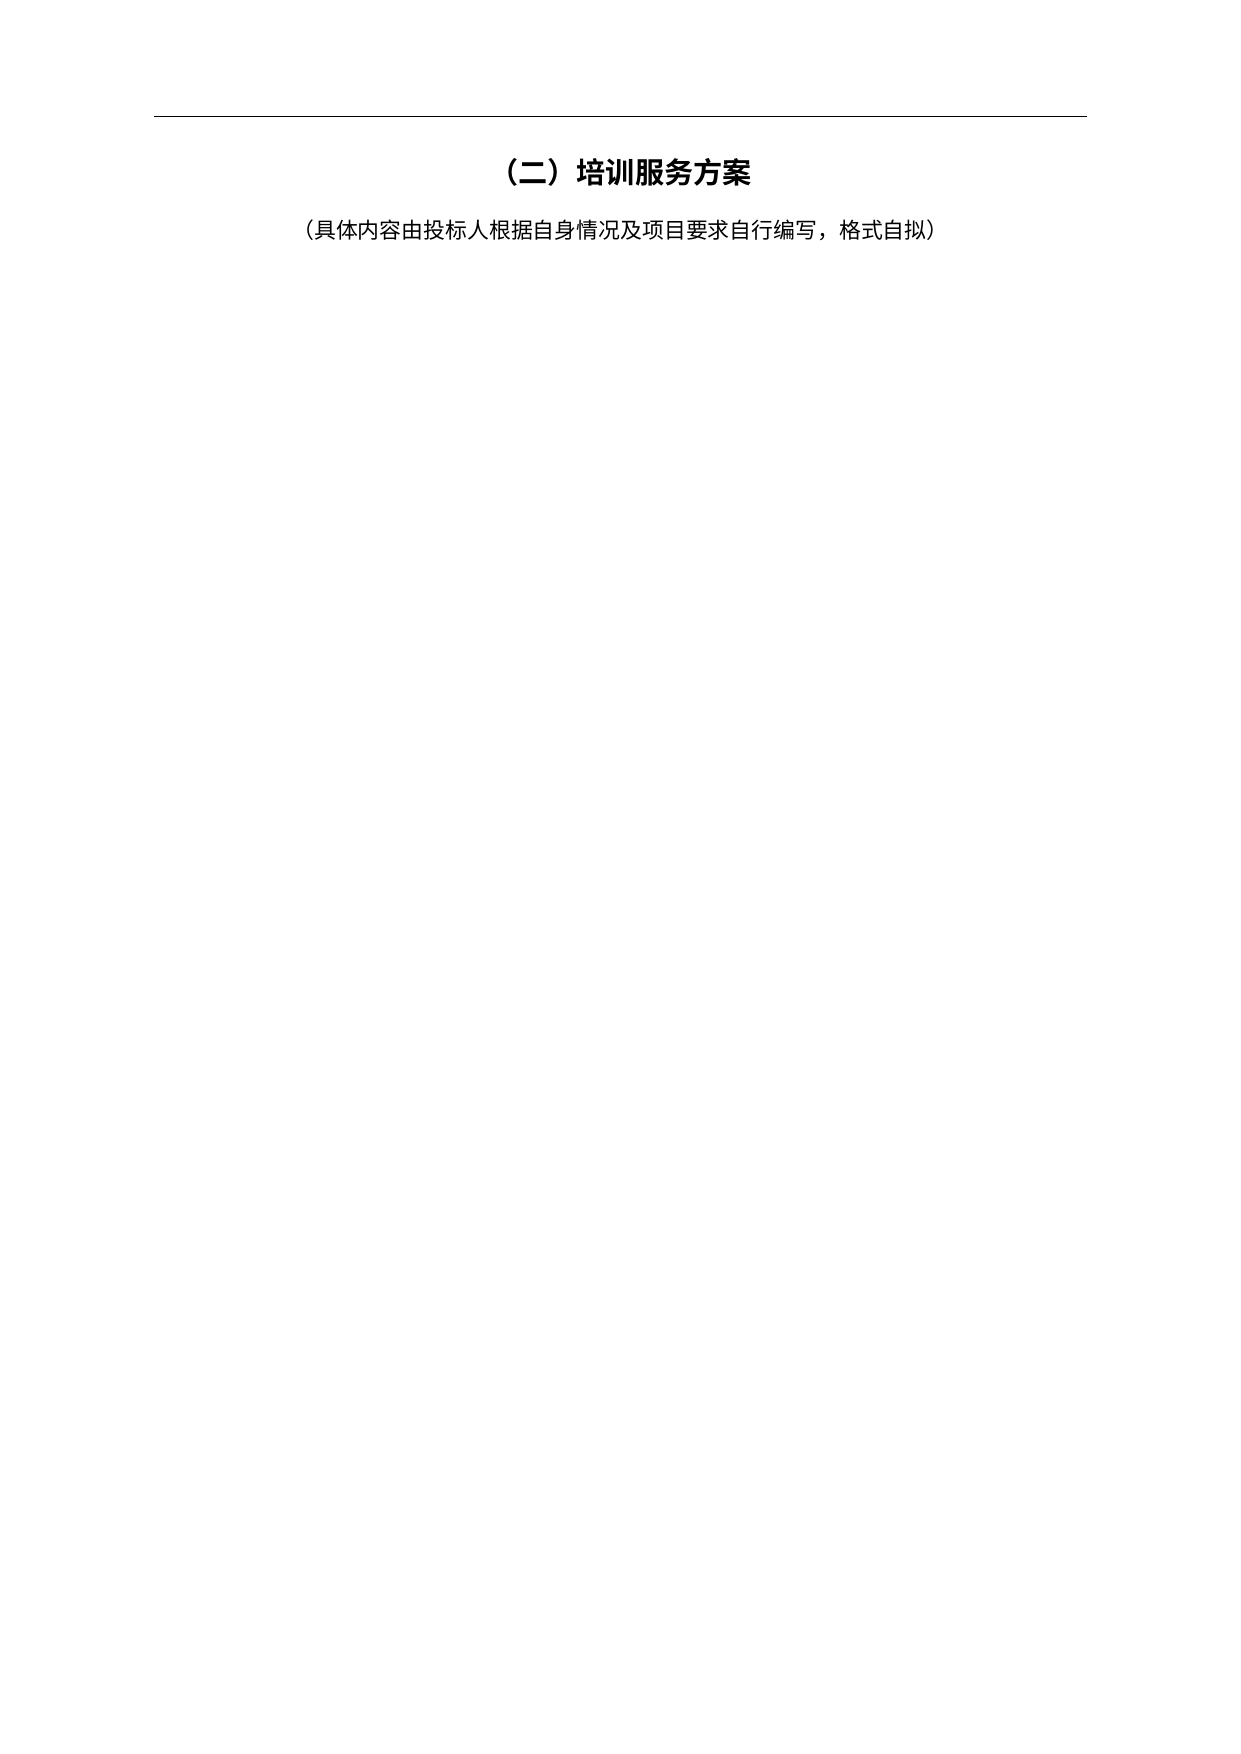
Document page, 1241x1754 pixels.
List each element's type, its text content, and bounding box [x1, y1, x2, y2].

text （二）培训服务方案 [153, 150, 1087, 192]
text （具体内容由投标人根据自身情况及项目要求自行编写，格式自拟） [153, 213, 1087, 245]
